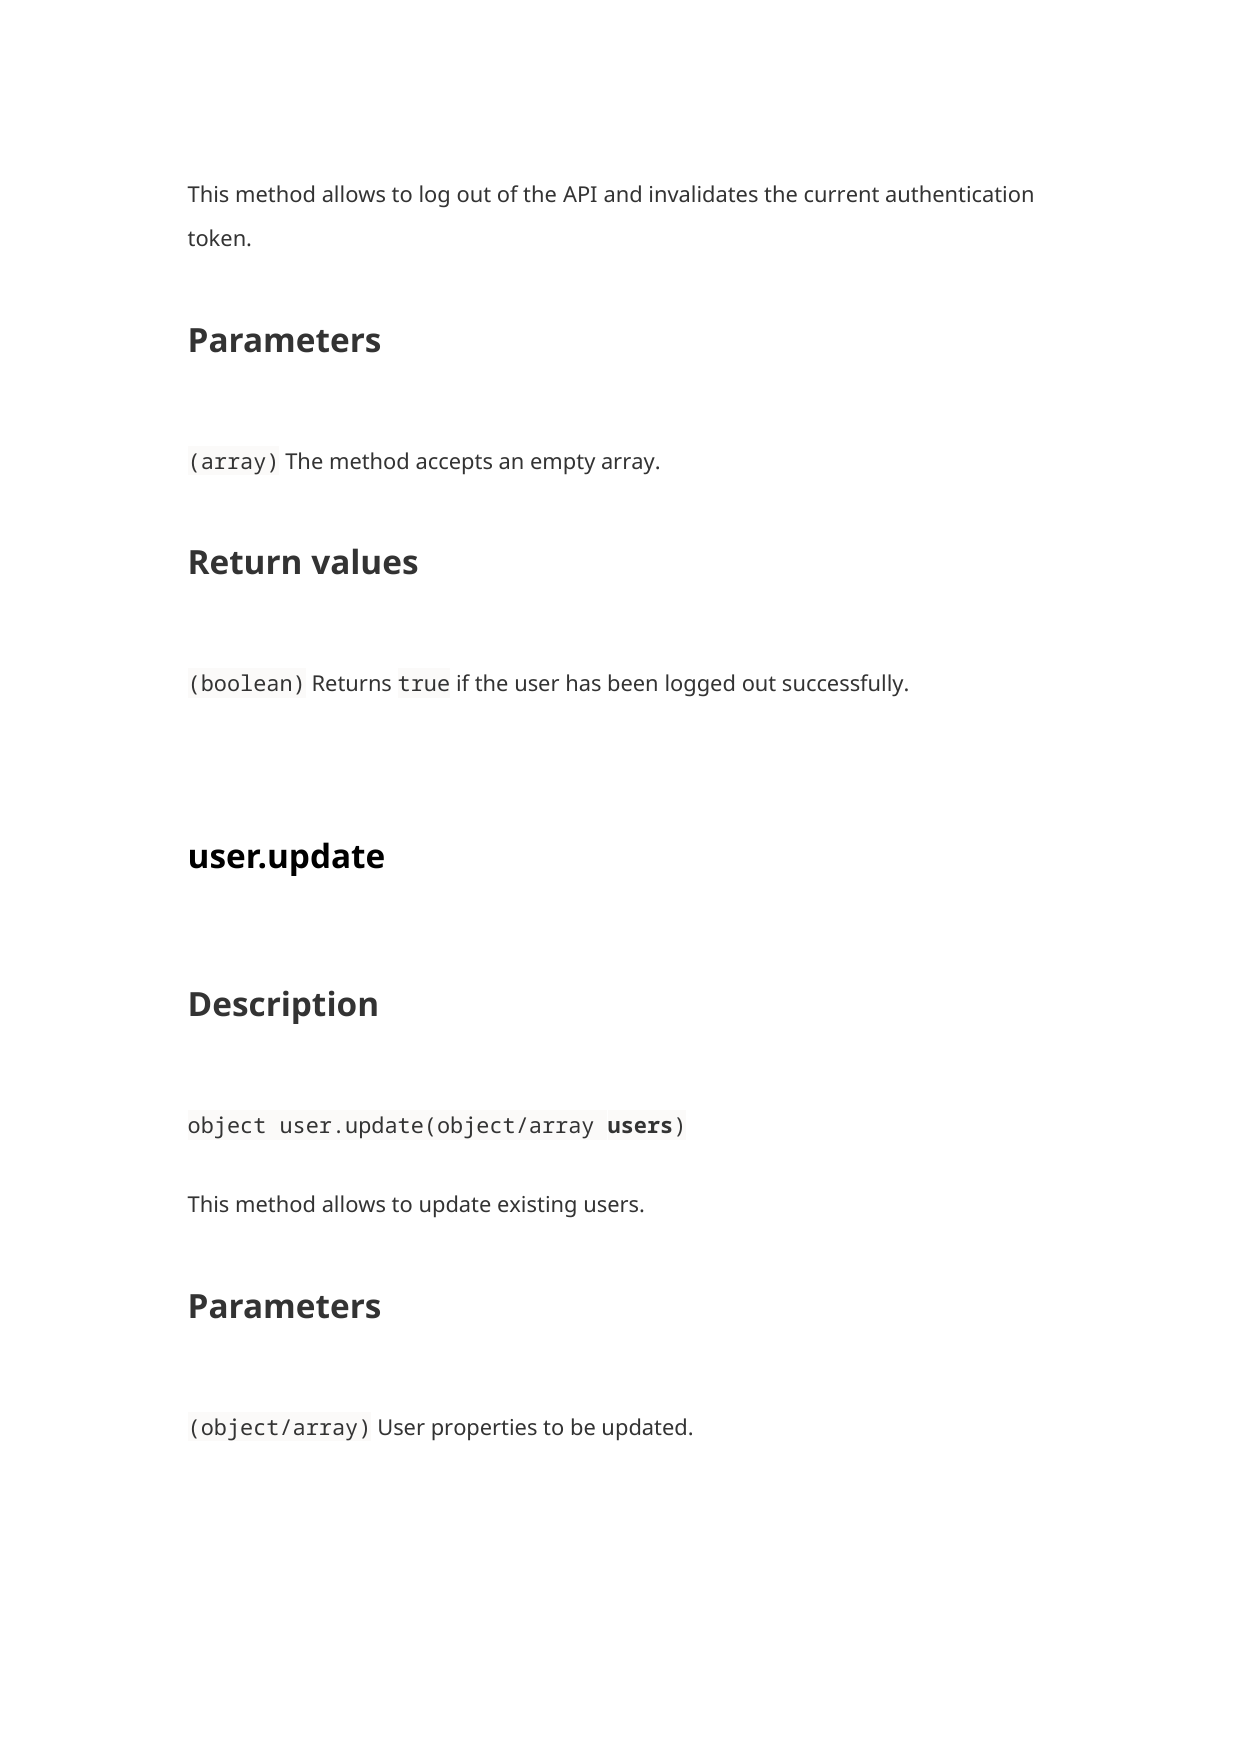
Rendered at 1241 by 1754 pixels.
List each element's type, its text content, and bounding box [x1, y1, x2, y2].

subtitle Parameters [187, 1261, 1053, 1349]
subtitle Description [187, 959, 1053, 1048]
subtitle user.update [187, 811, 1053, 899]
text This method allows to update existing users. [187, 1182, 1053, 1226]
subtitle Return values [187, 518, 1053, 606]
text object user.update(object/array users) [187, 1103, 1053, 1147]
text (array) The method accepts an empty array. [187, 438, 1053, 483]
subtitle Parameters [187, 295, 1053, 383]
text (object/array) User properties to be updated. [187, 1404, 1053, 1449]
text This method allows to log out of the API and invalidates the current authentication token. [187, 172, 1053, 260]
text (boolean) Returns true if the user has been logged out successfully. [187, 661, 1053, 705]
